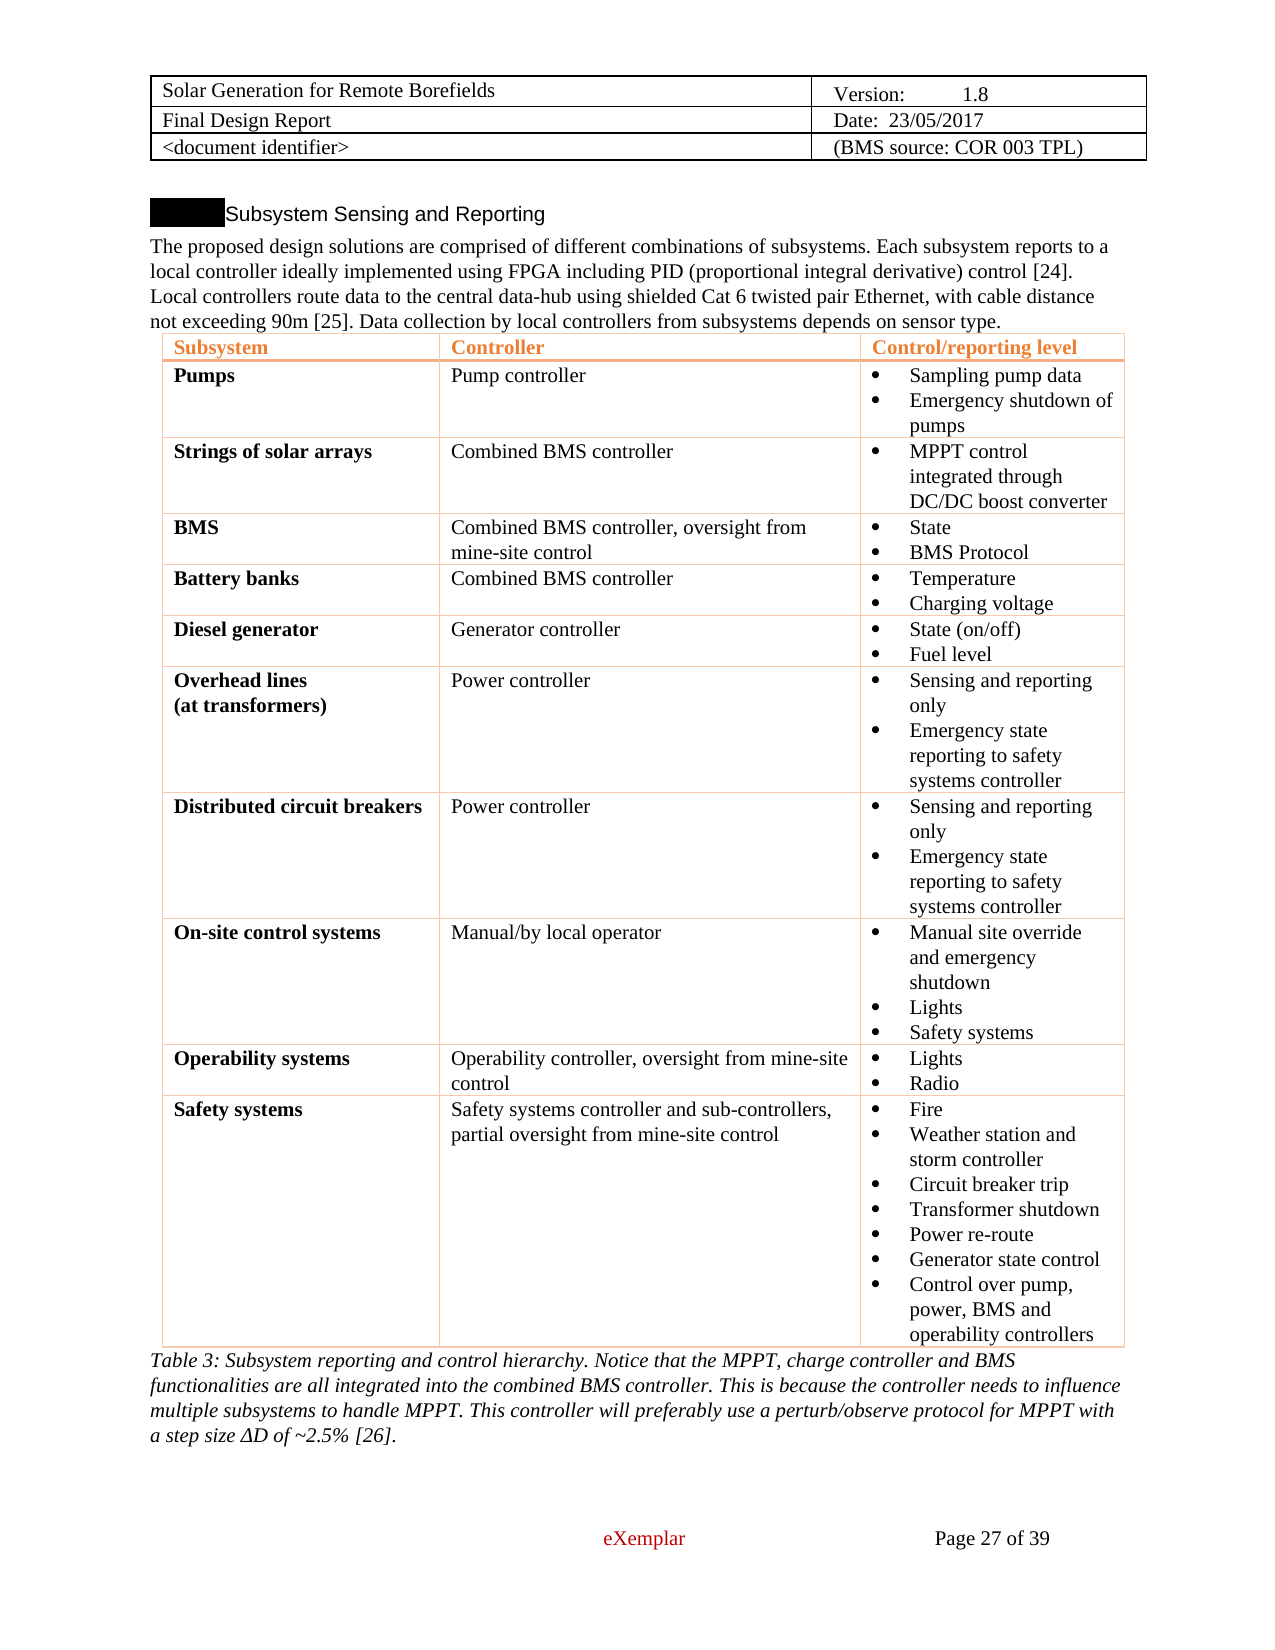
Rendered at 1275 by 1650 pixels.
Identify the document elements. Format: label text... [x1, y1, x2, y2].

table_cell Operability controller, oversight from mine-site control [440, 1045, 860, 1095]
table_header Controller [440, 334, 860, 359]
table_cell Combined BMS controller [440, 565, 860, 615]
subtitle Subsystem Sensing and Reporting [225, 198, 1125, 227]
table_cell Manual/by local operator [440, 919, 860, 1044]
table_cell State BMS Protocol [861, 514, 1124, 564]
table_cell MPPT control integrated through DC/DC boost converter [861, 438, 1124, 513]
table_cell Strings of solar arrays [163, 438, 439, 513]
table_cell Battery banks [163, 565, 439, 615]
text The proposed design solutions are comprised of different combinations of subsystems. Each subsystem reports to a local controller ideally implemented using FPGA including PID (proportional integral derivative) control [24]. Local controllers route data to the central data-hub using shielded Cat 6 twisted pair Ethernet, with cable distance not exceeding 90m [25]. Data collection by local controllers from subsystems depends on sensor type. [150, 233, 1125, 333]
table_cell Safety systems controller and sub-controllers, partial oversight from mine-site control [440, 1096, 860, 1346]
table_cell Temperature Charging voltage [861, 565, 1124, 615]
table_cell BMS [163, 514, 439, 564]
table_cell Safety systems [163, 1096, 439, 1346]
table_cell Sensing and reporting only Emergency state reporting to safety systems controller [861, 793, 1124, 918]
table_cell Power controller [440, 667, 860, 792]
table_cell On-site control systems [163, 919, 439, 1044]
table_cell Sampling pump data Emergency shutdown of pumps [861, 362, 1124, 437]
table_cell Pump controller [440, 362, 860, 437]
table_cell Combined BMS controller, oversight from mine-site control [440, 514, 860, 564]
table_cell Operability systems [163, 1045, 439, 1095]
table_cell Diesel generator [163, 616, 439, 666]
table_cell Fire Weather station and storm controller Circuit breaker trip Transformer shutdown Power re-route Generator state control Control over pump, power, BMS and operability controllers [861, 1096, 1124, 1346]
table_header Subsystem [163, 334, 439, 359]
table_cell State (on/off) Fuel level [861, 616, 1124, 666]
table_cell Sensing and reporting only Emergency state reporting to safety systems controller [861, 667, 1124, 792]
table_header Control/reporting level [861, 334, 1124, 359]
table_cell Overhead lines (at transformers) [163, 667, 439, 792]
table_cell Generator controller [440, 616, 860, 666]
text Table 3: Subsystem reporting and control hierarchy. Notice that the MPPT, charge controller and BMS functionalities are all integrated into the combined BMS controller. This is because the controller needs to influence multiple subsystems to handle MPPT. This controller will preferably use a perturb/observe protocol for MPPT with a step size ΔD of ~2.5% [26]. [150, 1347, 1125, 1447]
table_cell Power controller [440, 793, 860, 918]
table_cell Combined BMS controller [440, 438, 860, 513]
table_cell Distributed circuit breakers [163, 793, 439, 918]
table_cell Manual site override and emergency shutdown Lights Safety systems [861, 919, 1124, 1044]
table_cell Lights Radio [861, 1045, 1124, 1095]
table_cell Pumps [163, 362, 439, 437]
